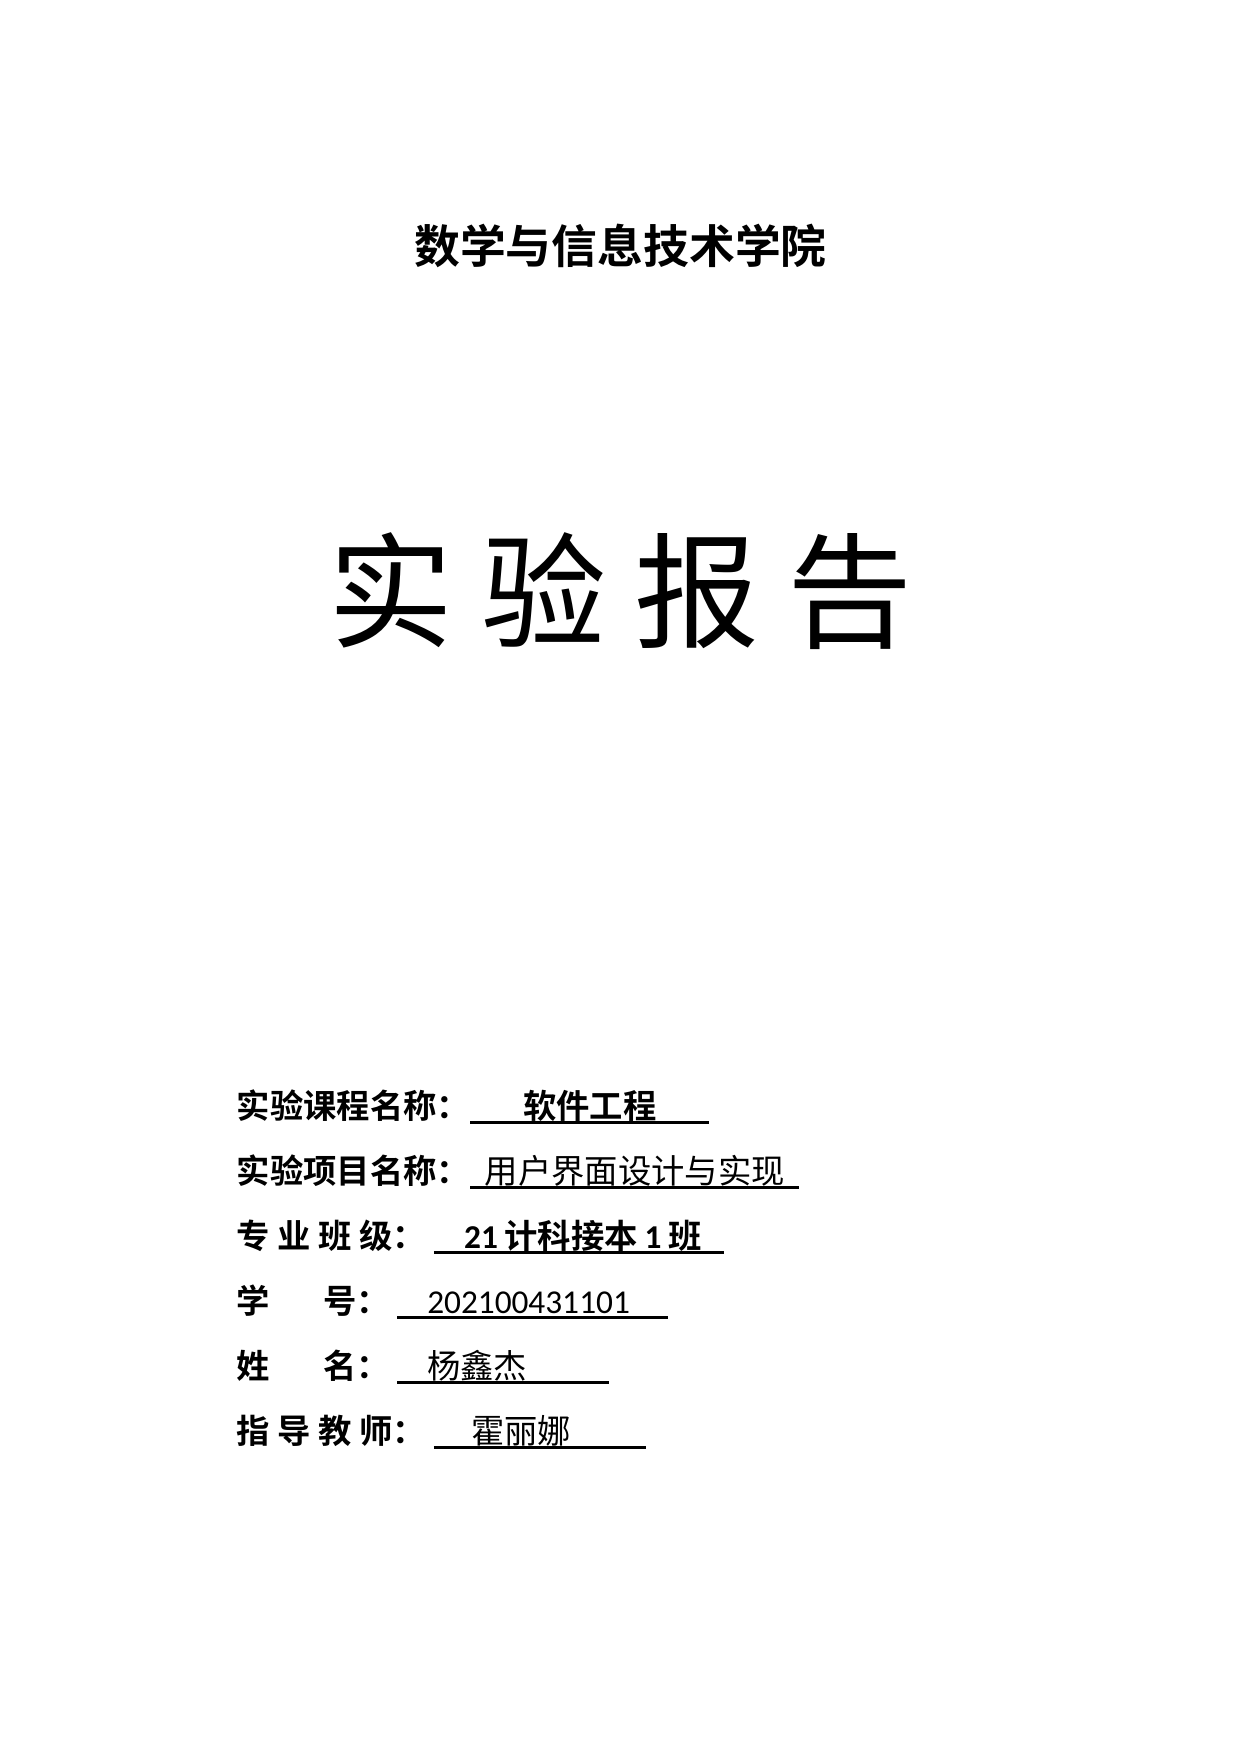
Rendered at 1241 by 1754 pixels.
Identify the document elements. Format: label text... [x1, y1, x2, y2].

text 实验课程名称： 软件工程 [187, 1072, 1053, 1137]
text 指 导 教 师： 霍丽娜 [187, 1397, 1053, 1462]
text 实验项目名称： 用户界面设计与实现 [187, 1137, 1053, 1202]
text 学 号： 202100431101 [187, 1267, 1053, 1332]
text 实 验 报 告 [187, 487, 1053, 682]
text 专 业 班 级： 21计科接本1班 [187, 1202, 1053, 1267]
text 数学与信息技术学院 [187, 194, 1053, 292]
text 姓 名： 杨鑫杰 [187, 1332, 1053, 1397]
